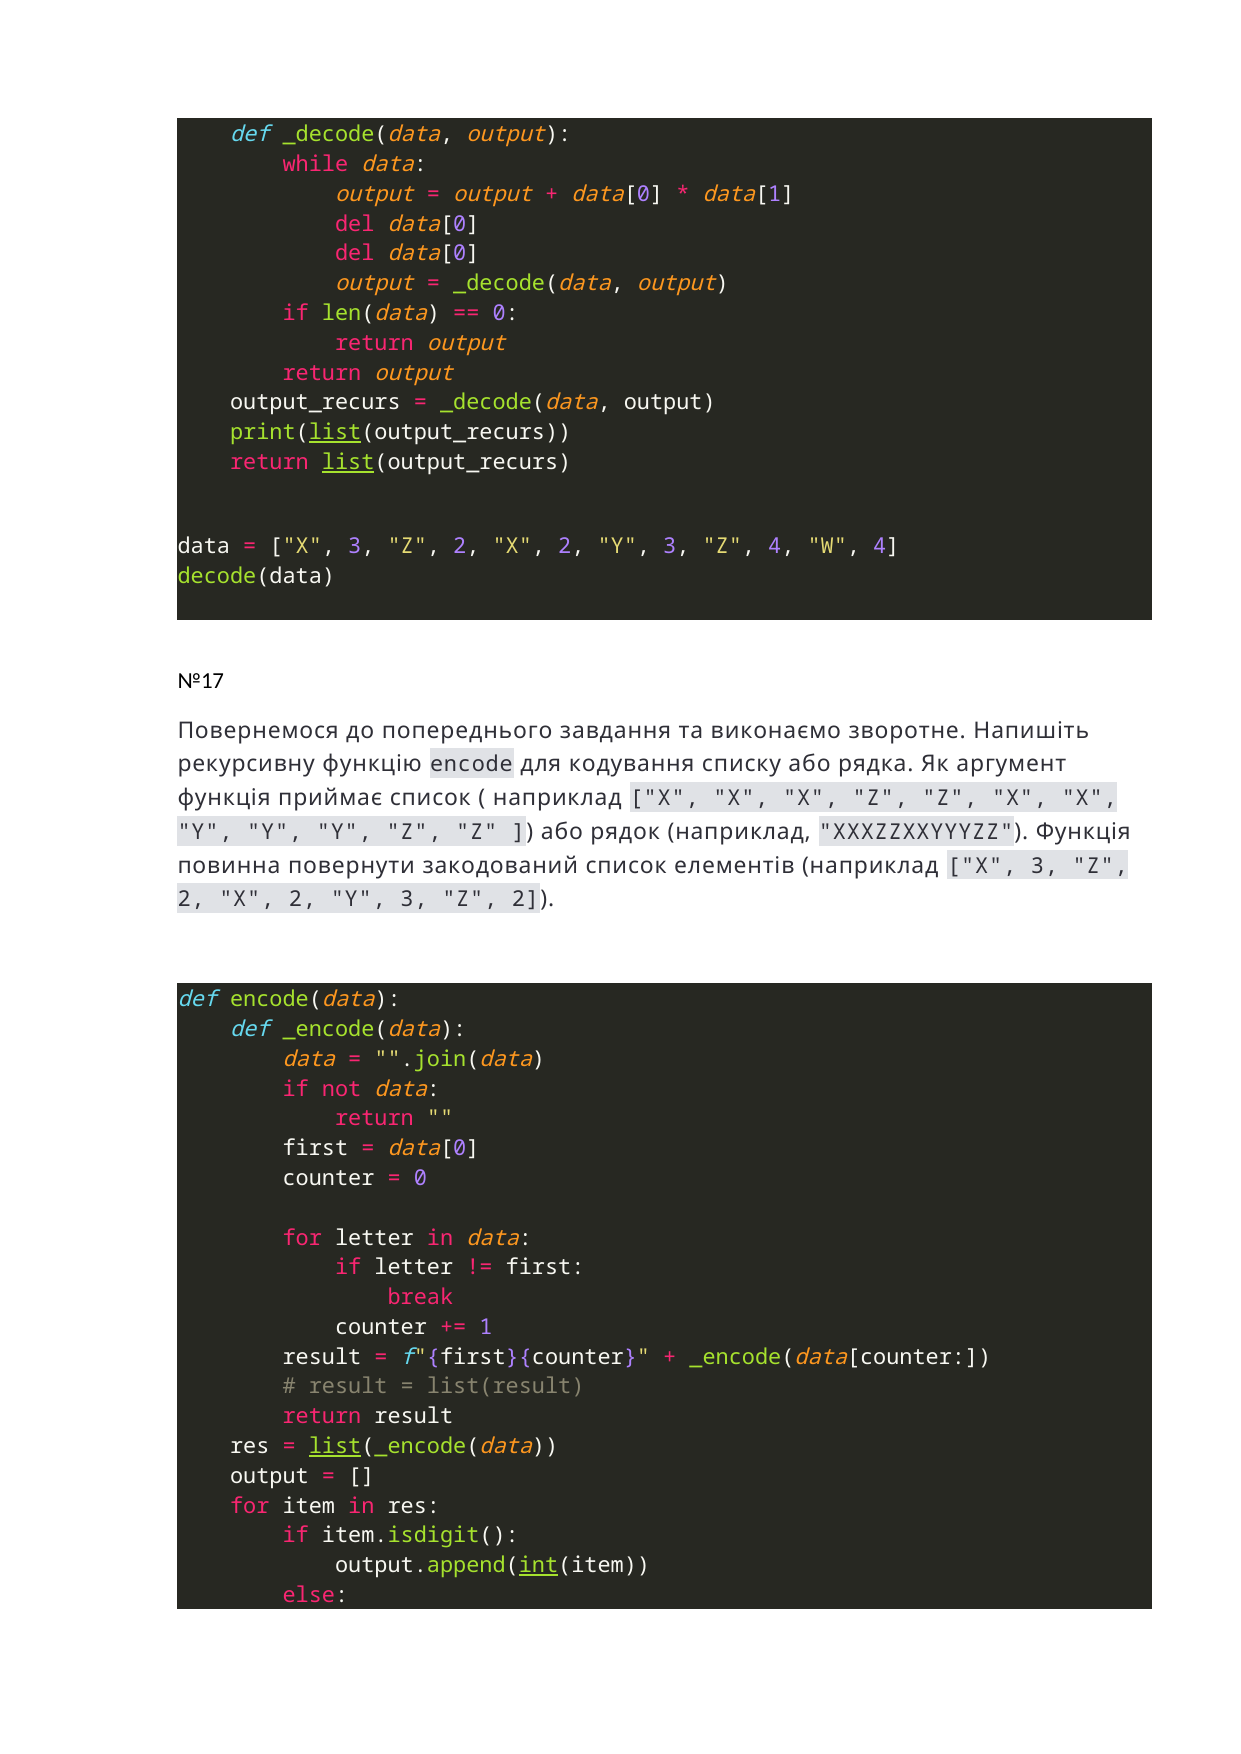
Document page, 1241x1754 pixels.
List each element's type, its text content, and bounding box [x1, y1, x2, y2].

text return result [177, 1400, 1152, 1430]
text decode(data) [177, 560, 1152, 590]
text return output [177, 356, 1152, 386]
text print(list(output_recurs)) [177, 416, 1152, 446]
text for item in res: [177, 1489, 1152, 1519]
text del data[0] [177, 207, 1152, 237]
text del data[0] [177, 237, 1152, 267]
text for letter in data: [177, 1221, 1152, 1251]
text output = [] [177, 1460, 1152, 1489]
text while data: [177, 148, 1152, 178]
text data = ["X", 3, "Z", 2, "X", 2, "Y", 3, "Z", 4, "W", 4] [177, 530, 1152, 560]
text №17 [177, 667, 1152, 695]
text return "" [177, 1102, 1152, 1132]
text result = f"{first}{counter}" + _encode(data[counter:]) [177, 1341, 1152, 1370]
text return output [177, 327, 1152, 356]
text # result = list(result) [177, 1370, 1152, 1400]
text break [177, 1281, 1152, 1311]
text output.append(int(item)) [177, 1549, 1152, 1579]
text Повернемося до попереднього завдання та виконаємо зворотне. Напишіть рекурсивну функцію encode для кодування списку або рядка. Як аргумент функція приймає список ( наприклад ["X", "X", "X", "Z", "Z", "X", "X", "Y", "Y", "Y", "Z", "Z" ]) або рядок (наприклад, "XXXZZXXYYYZZ"). Функція повинна повернути закодований список елементів (наприклад ["X", 3, "Z", 2, "X", 2, "Y", 3, "Z", 2]). [177, 713, 1152, 913]
text counter += 1 [177, 1311, 1152, 1341]
text return list(output_recurs) [177, 446, 1152, 476]
text def _encode(data): [177, 1013, 1152, 1043]
text def _decode(data, output): [177, 118, 1152, 148]
text def encode(data): [177, 983, 1152, 1013]
text res = list(_encode(data)) [177, 1430, 1152, 1460]
text if len(data) == 0: [177, 297, 1152, 327]
text output = _decode(data, output) [177, 267, 1152, 297]
text counter = 0 [177, 1162, 1152, 1192]
text first = data[0] [177, 1132, 1152, 1162]
text if item.isdigit(): [177, 1519, 1152, 1549]
text data = "".join(data) [177, 1043, 1152, 1072]
text output = output + data[0] * data[1] [177, 178, 1152, 207]
text output_recurs = _decode(data, output) [177, 386, 1152, 416]
text else: [177, 1579, 1152, 1609]
text if not data: [177, 1072, 1152, 1102]
text if letter != first: [177, 1251, 1152, 1281]
